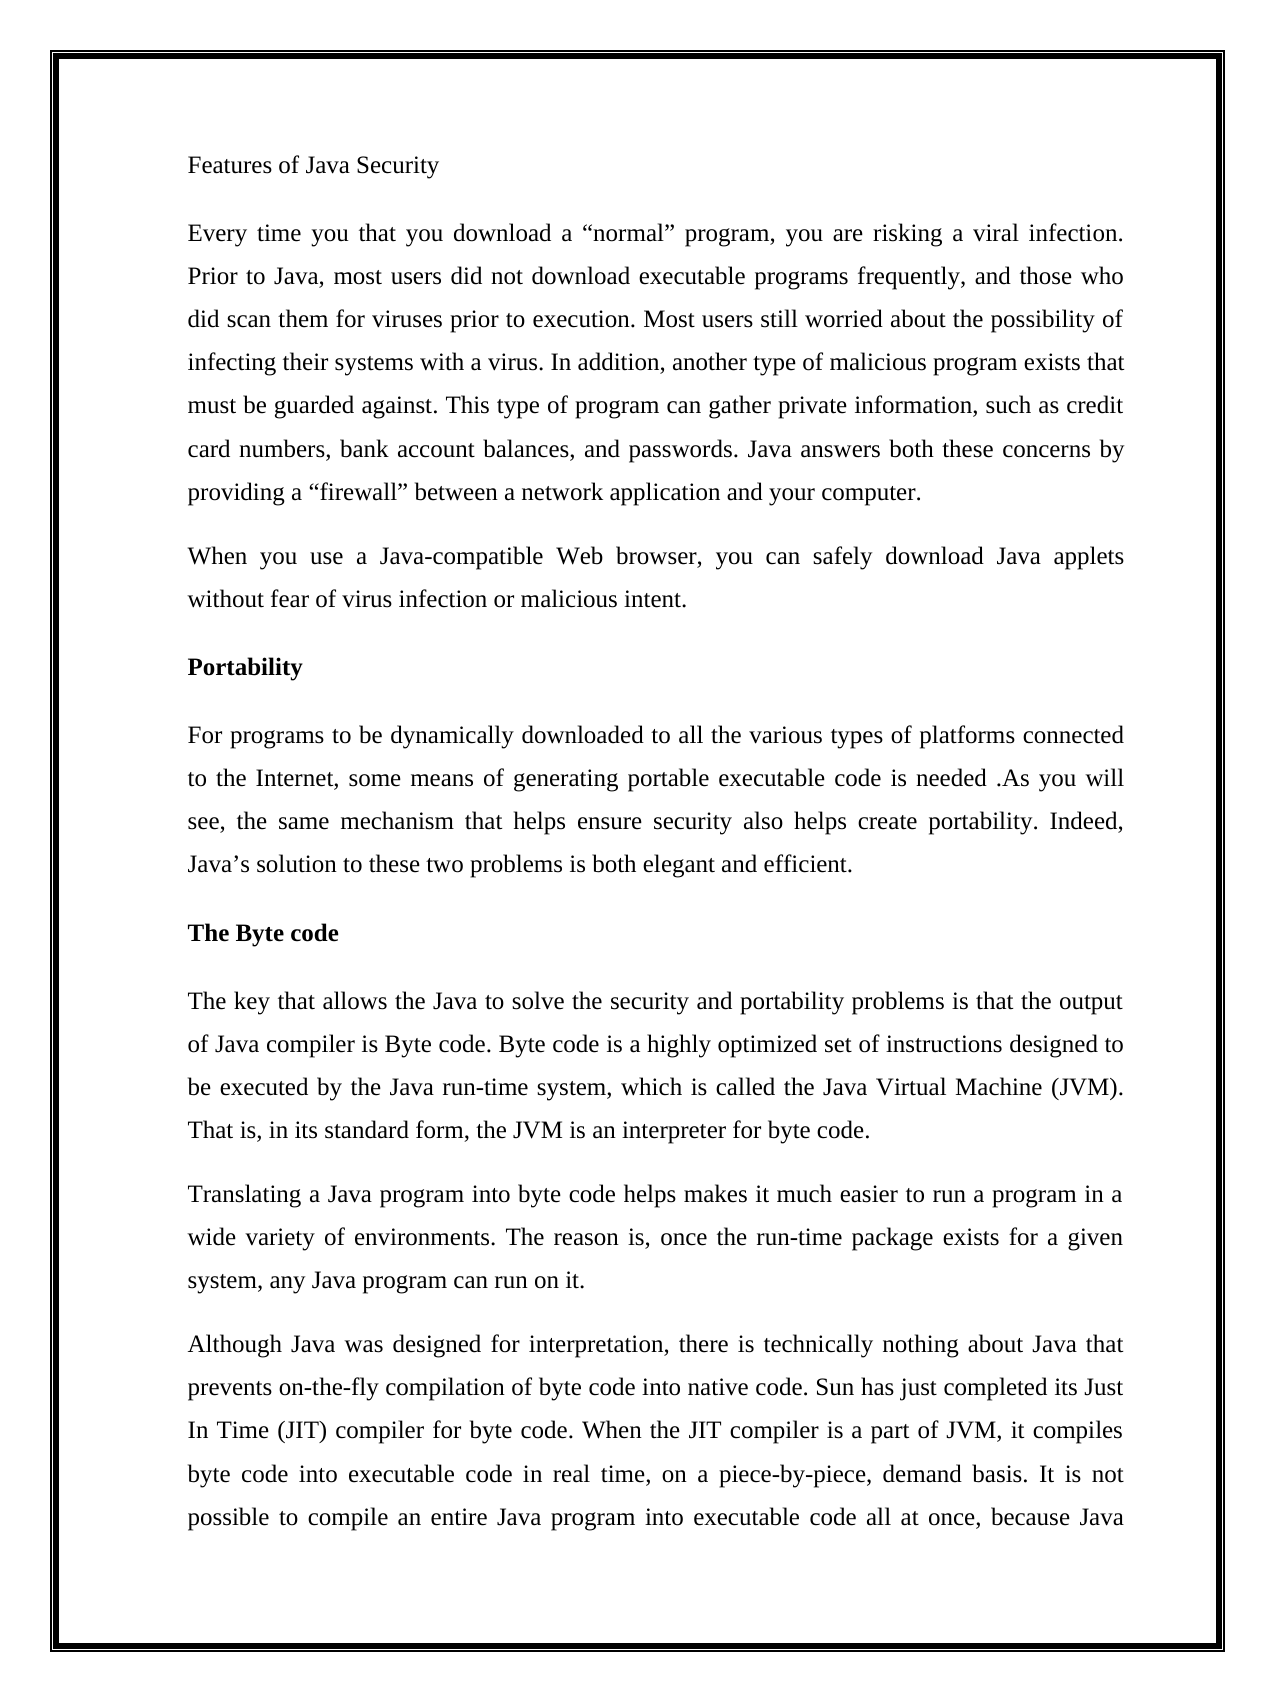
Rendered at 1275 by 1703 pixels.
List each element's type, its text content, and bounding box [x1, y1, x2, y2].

text For programs to be dynamically downloaded to all the various types of platforms connected to the Internet, some means of generating portable executable code is needed .As you will see, the same mechanism that helps ensure security also helps create portability. Indeed, Java’s solution to these two problems is both elegant and efficient. [187, 720, 1125, 878]
text When you use a Java-compatible Web browser, you can safely download Java applets without fear of virus infection or malicious intent. [187, 541, 1125, 613]
subtitle The Byte code [187, 918, 1125, 946]
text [187, 1329, 1125, 1531]
text Every time you that you download a “normal” program, you are risking a viral infection. Prior to Java, most users did not download executable programs frequently, and those who did scan them for viruses prior to execution. Most users still worried about the possibility of infecting their systems with a virus. In addition, another type of malicious program exists that must be guarded against. This type of program can gather private information, such as credit card numbers, bank account balances, and passwords. Java answers both these concerns by providing a “firewall” between a network application and your computer. [187, 218, 1125, 506]
subtitle Features of Java Security [187, 150, 1125, 179]
text Translating a Java program into byte code helps makes it much easier to run a program in a wide variety of environments. The reason is, once the run-time package exists for a given system, any Java program can run on it. [187, 1179, 1125, 1294]
subtitle Portability [187, 652, 1125, 681]
text The key that allows the Java to solve the security and portability problems is that the output of Java compiler is Byte code. Byte code is a highly optimized set of instructions designed to be executed by the Java run-time system, which is called the Java Virtual Machine (JVM). That is, in its standard form, the JVM is an interpreter for byte code. [187, 986, 1125, 1144]
